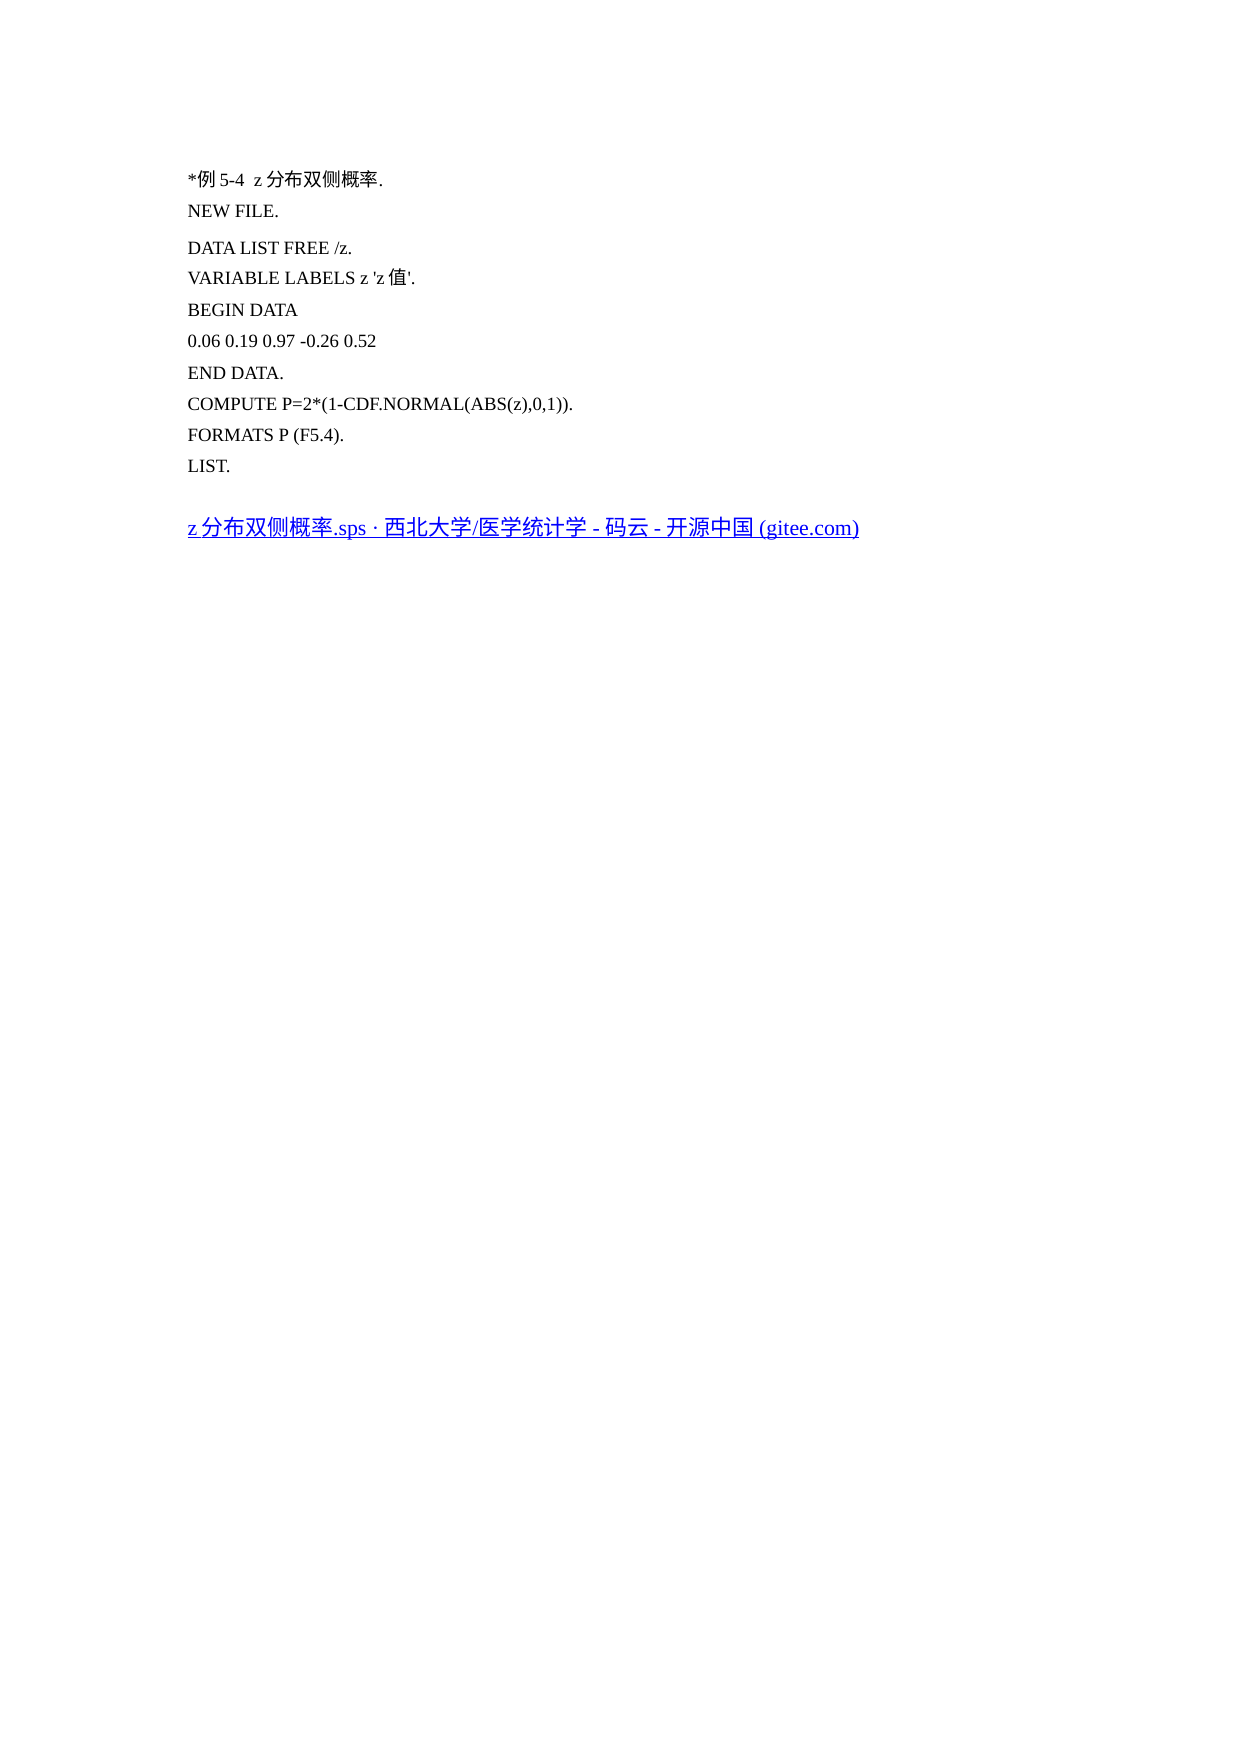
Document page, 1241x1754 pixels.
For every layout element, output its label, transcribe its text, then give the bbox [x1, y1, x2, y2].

text VARIABLE LABELS z 'z值'. [187, 258, 1053, 289]
text COMPUTE P=2*(1-CDF.NORMAL(ABS(z),0,1)). [187, 383, 1053, 414]
text END DATA. [187, 352, 1053, 383]
text *例5-4 z分布双侧概率. [187, 162, 1053, 194]
text z分布双侧概率.sps · 西北大学/医学统计学 - 码云 - 开源中国 (gitee.com) [187, 509, 1053, 542]
text 0.06 0.19 0.97 -0.26 0.52 [187, 321, 1053, 352]
text DATA LIST FREE /z. [187, 227, 1053, 258]
text FORMATS P (F5.4). [187, 414, 1053, 446]
text NEW FILE. [187, 194, 1053, 227]
text BEGIN DATA [187, 289, 1053, 321]
text LIST. [187, 446, 1053, 477]
